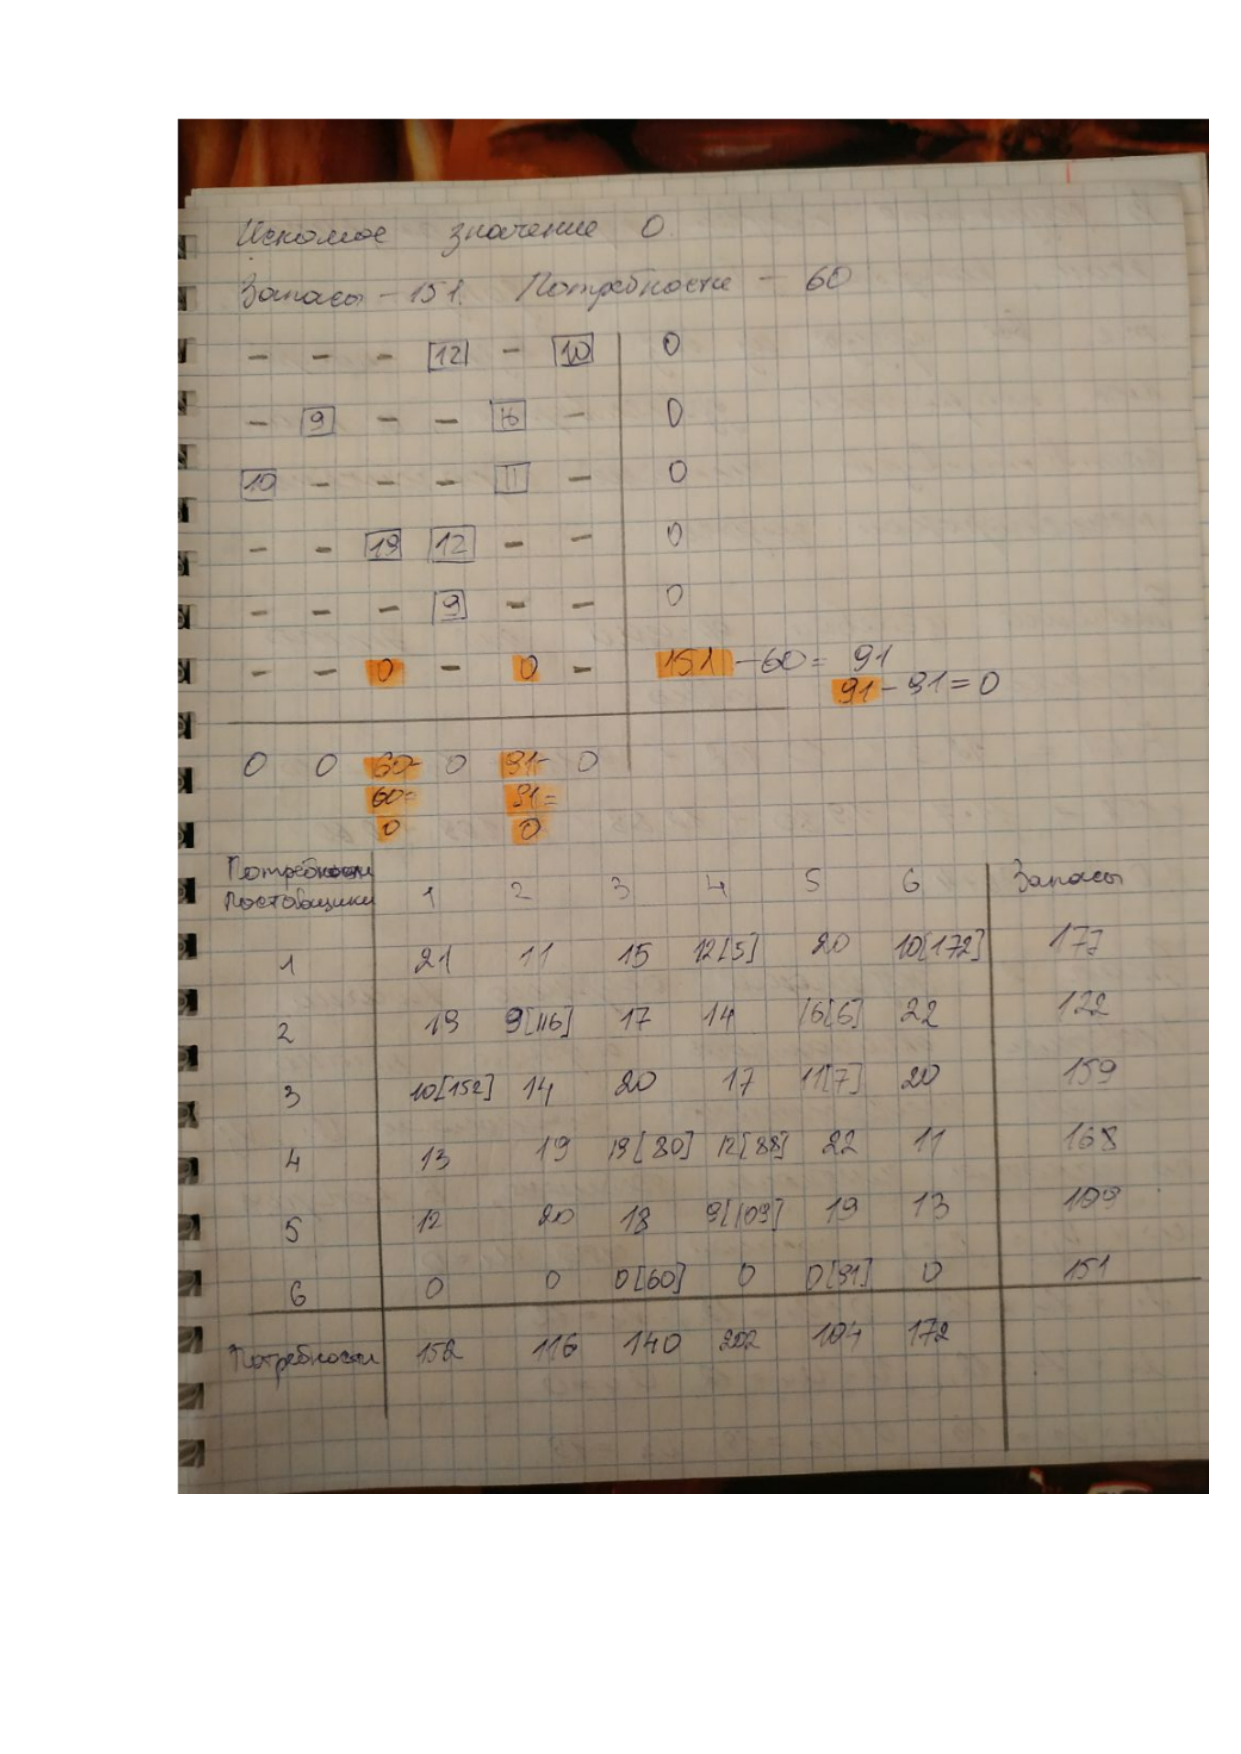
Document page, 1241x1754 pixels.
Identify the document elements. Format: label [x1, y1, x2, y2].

picture [179, 120, 1209, 1492]
